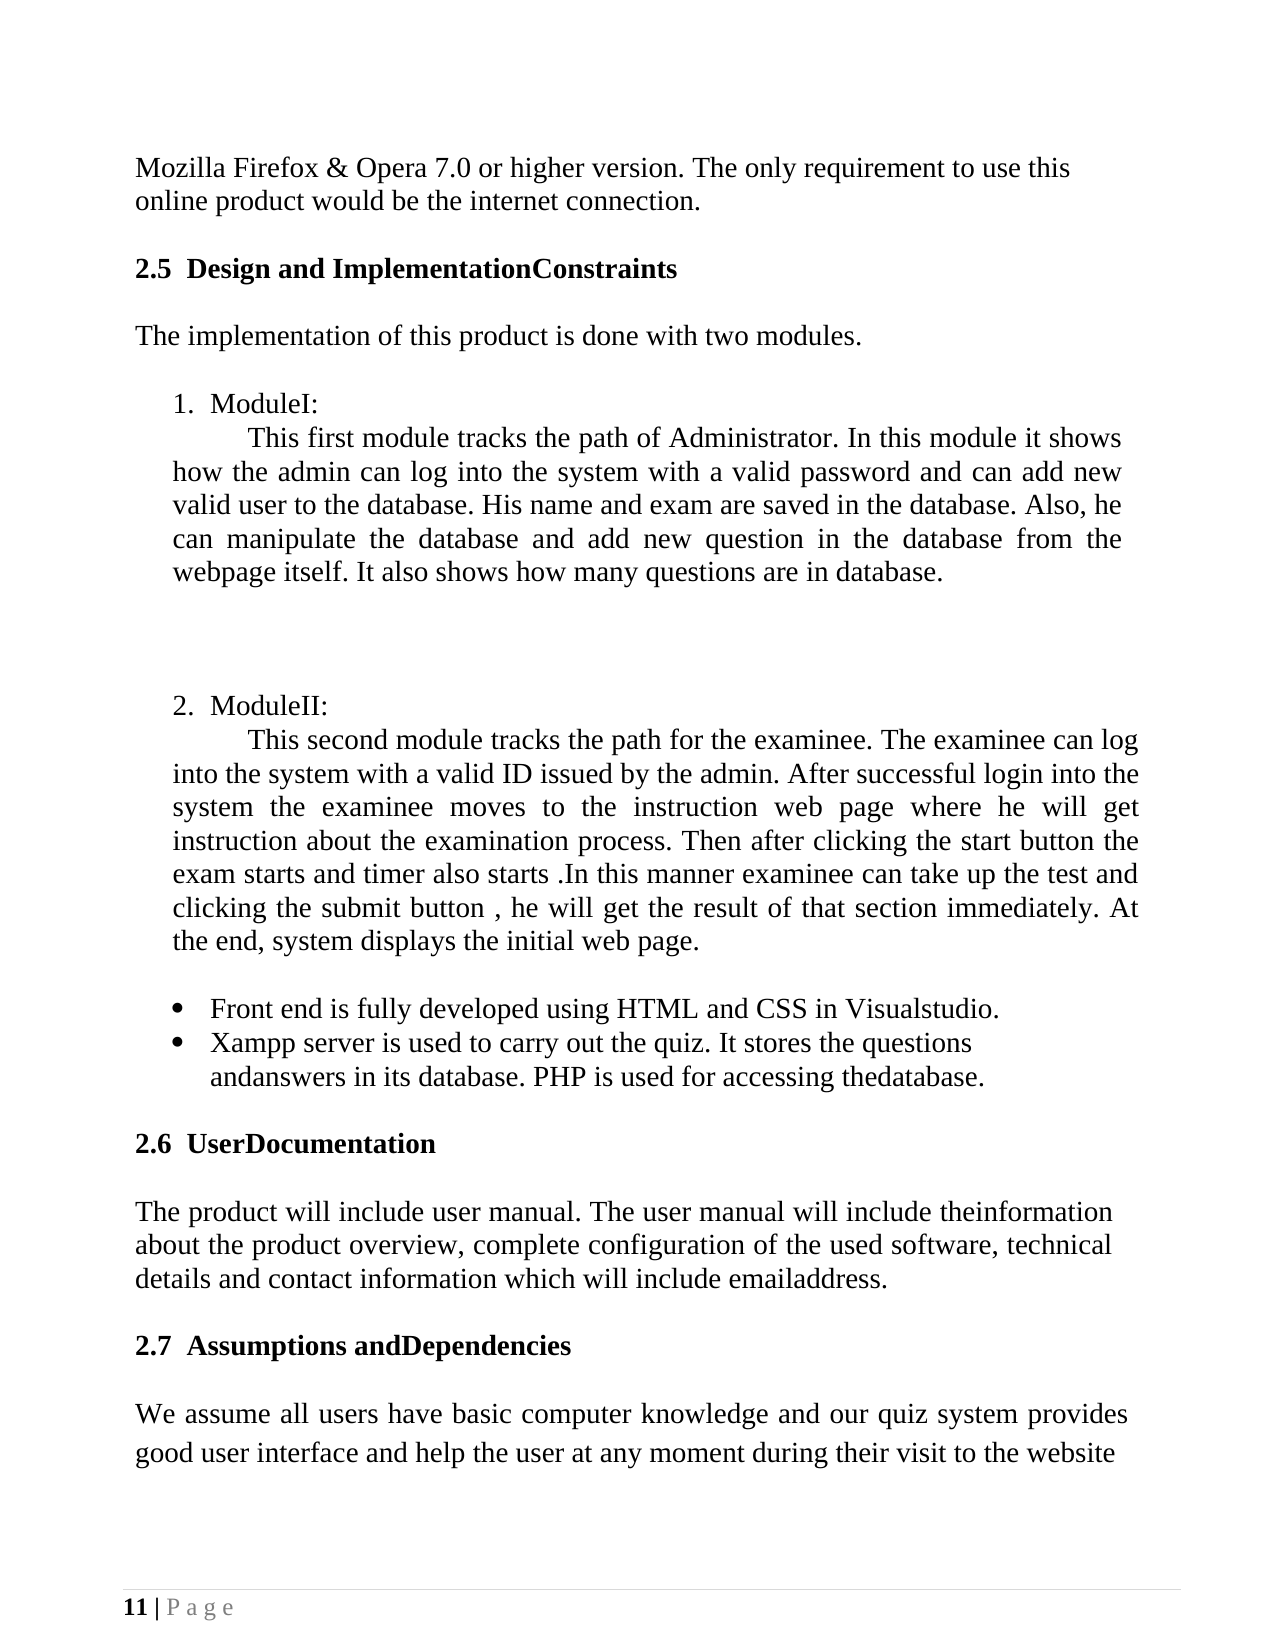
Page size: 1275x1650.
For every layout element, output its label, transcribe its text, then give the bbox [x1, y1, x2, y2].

subtitle Assumptions andDependencies [135, 1328, 1181, 1362]
list Xampp server is used to carry out the quiz. It stores the questions andanswers in its database. PHP is used for accessing thedatabase. [172, 1025, 1116, 1092]
text The product will include user manual. The user manual will include theinformation about the product overview, complete configuration of the used software, technical details and contact information which will include emailaddress. [135, 1194, 1114, 1294]
text We assume all users have basic computer knowledge and our quiz system provides good user interface and help the user at any moment during their visit to the website [135, 1396, 1129, 1468]
list Front end is fully developed using HTML and CSS in Visualstudio. [172, 992, 1181, 1025]
list ModuleII: [172, 689, 1181, 722]
subtitle UserDocumentation [135, 1126, 1181, 1160]
text This first module tracks the path of Administrator. In this module it shows how the admin can log into the system with a valid password and can add new valid user to the database. His name and exam are saved in the database. Also, he can manipulate the database and add new question in the database from the webpage itself. It also shows how many questions are in database. [172, 420, 1123, 588]
text Mozilla Firefox & Opera 7.0 or higher version. The only requirement to use this online product would be the internet connection. [135, 150, 1118, 217]
text This second module tracks the path for the examinee. The examinee can log into the system with a valid ID issued by the admin. After successful login into the system the examinee moves to the instruction web page where he will get instruction about the examination process. Then after clicking the start button the exam starts and timer also starts .In this manner examinee can take up the test and clicking the submit button , he will get the result of that section immediately. At the end, system displays the initial web page. [172, 722, 1140, 957]
subtitle Design and ImplementationConstraints [135, 251, 1181, 284]
text The implementation of this product is done with two modules. [135, 318, 1181, 352]
list ModuleI: [172, 387, 1181, 420]
